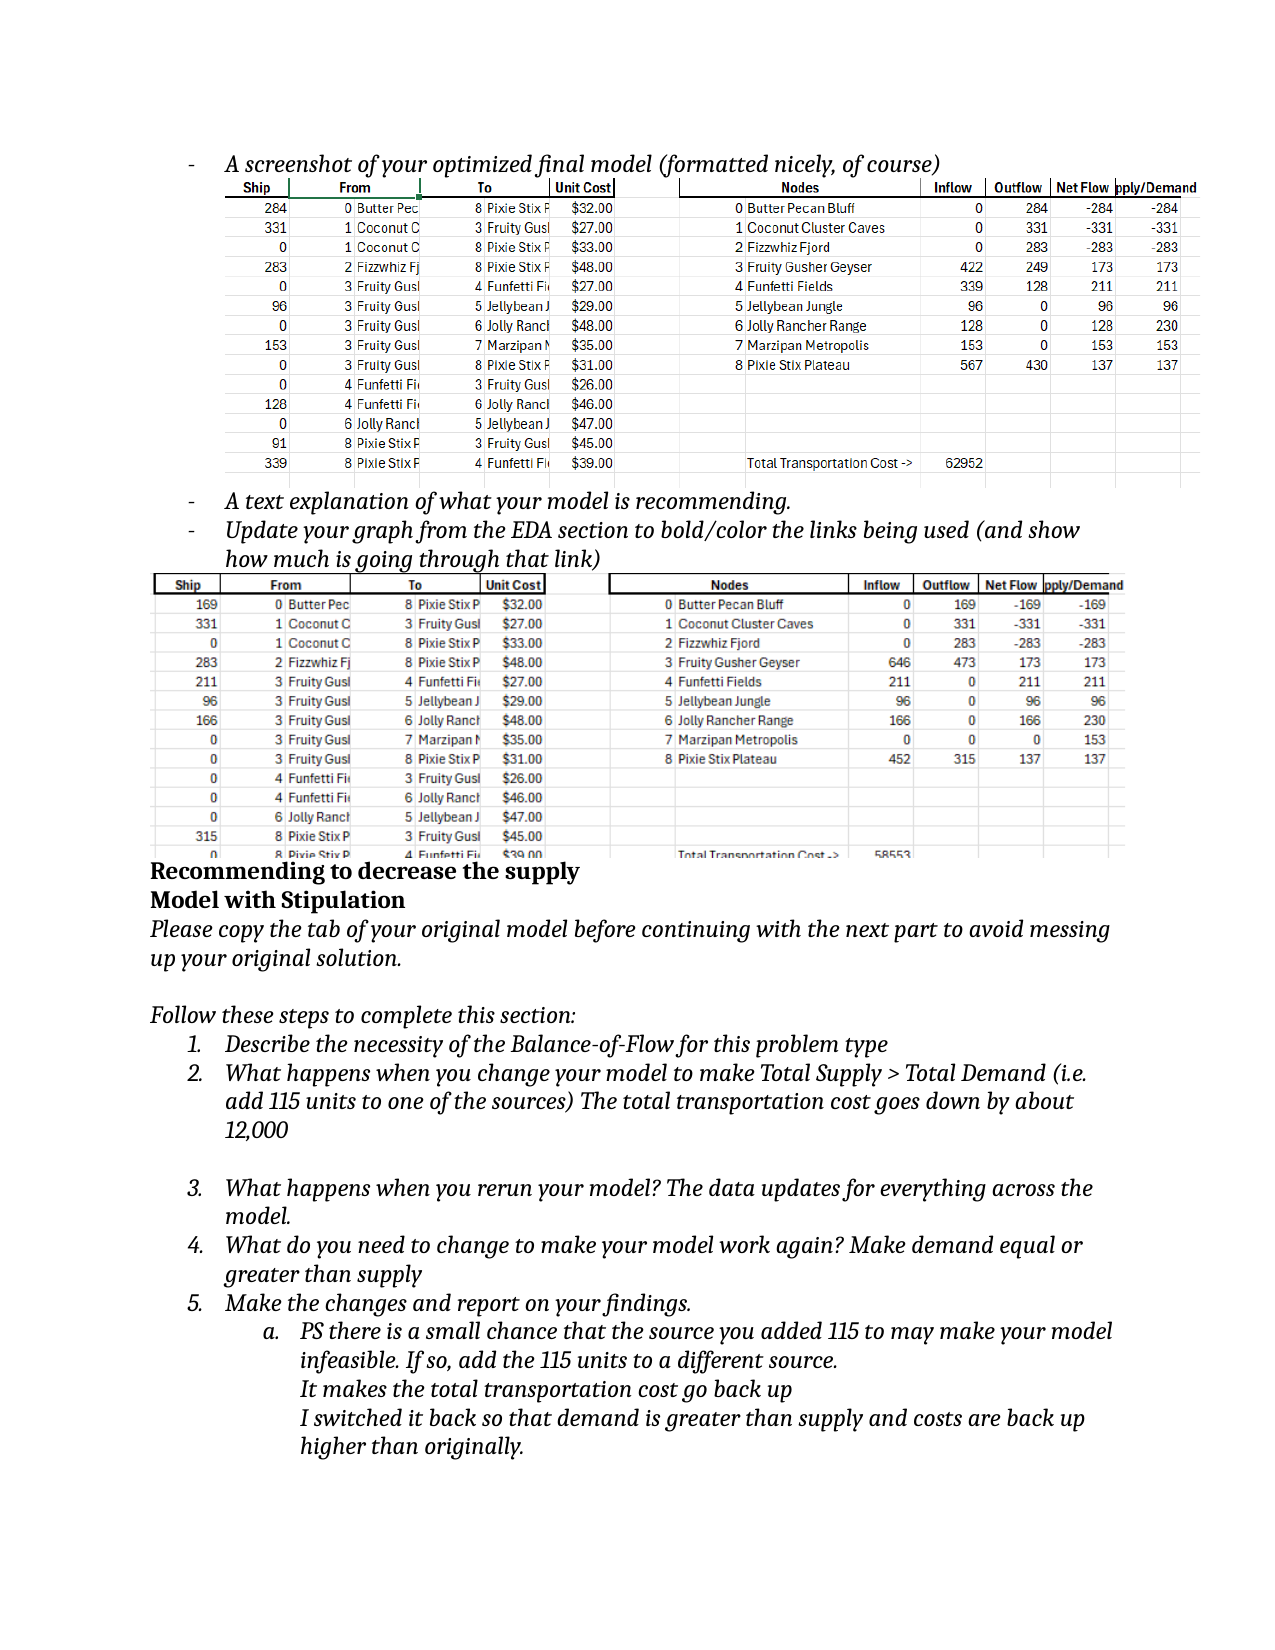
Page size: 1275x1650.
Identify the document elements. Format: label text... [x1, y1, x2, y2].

list PS there is a small chance that the source you added 115 to may make your model infeasible. If so, add the 115 units to a different source. [262, 1317, 1125, 1375]
picture [225, 178, 1200, 488]
text Please copy the tab of your original model before continuing with the next part to avoid messing up your original solution. [150, 915, 1125, 972]
list What do you need to change to make your model work again? Make demand equal or greater than supply [187, 1231, 1125, 1288]
text Recommending to decrease the supply [150, 858, 1125, 886]
list What happens when you change your model to make Total Supply > Total Demand (i.e. add 115 units to one of the sources) The total transportation cost goes down by about 12,000 [187, 1058, 1125, 1145]
list I switched it back so that demand is greater than supply and costs are back up higher than originally. [300, 1403, 1125, 1461]
text Follow these steps to complete this section: [150, 1001, 1125, 1030]
picture [150, 573, 1125, 858]
list Update your graph from the EDA section to bold/color the links being used (and show how much is going through that link) [187, 516, 1125, 573]
list It makes the total transportation cost go back up [300, 1375, 1125, 1403]
list Make the changes and report on your findings. [187, 1288, 1125, 1317]
list A text explanation of what your model is recommending. [187, 487, 1125, 516]
list Describe the necessity of the Balance-of-Flow for this problem type [187, 1030, 1125, 1058]
text Model with Stipulation [150, 886, 1125, 915]
list What happens when you rerun your model? The data updates for everything across the model. [187, 1173, 1125, 1231]
